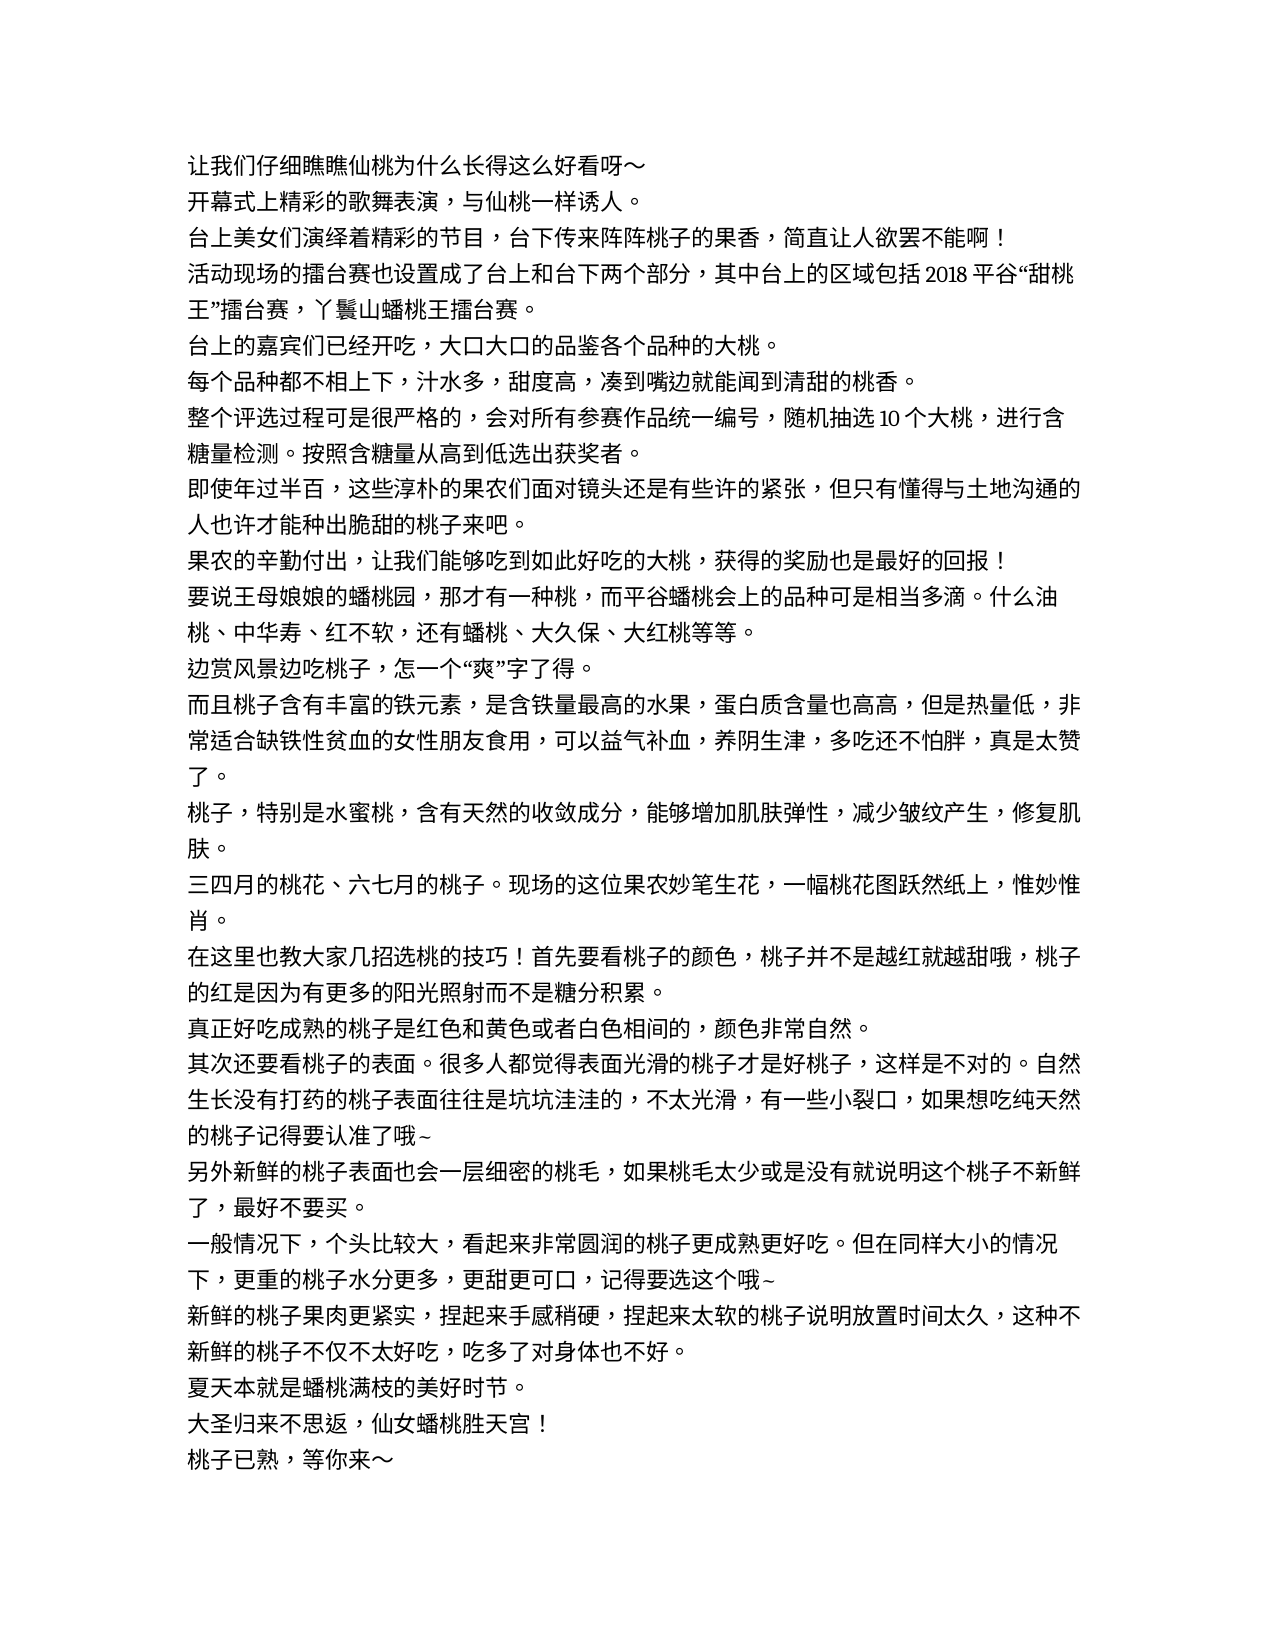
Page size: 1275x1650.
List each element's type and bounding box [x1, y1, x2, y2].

text [187, 150, 1087, 1475]
